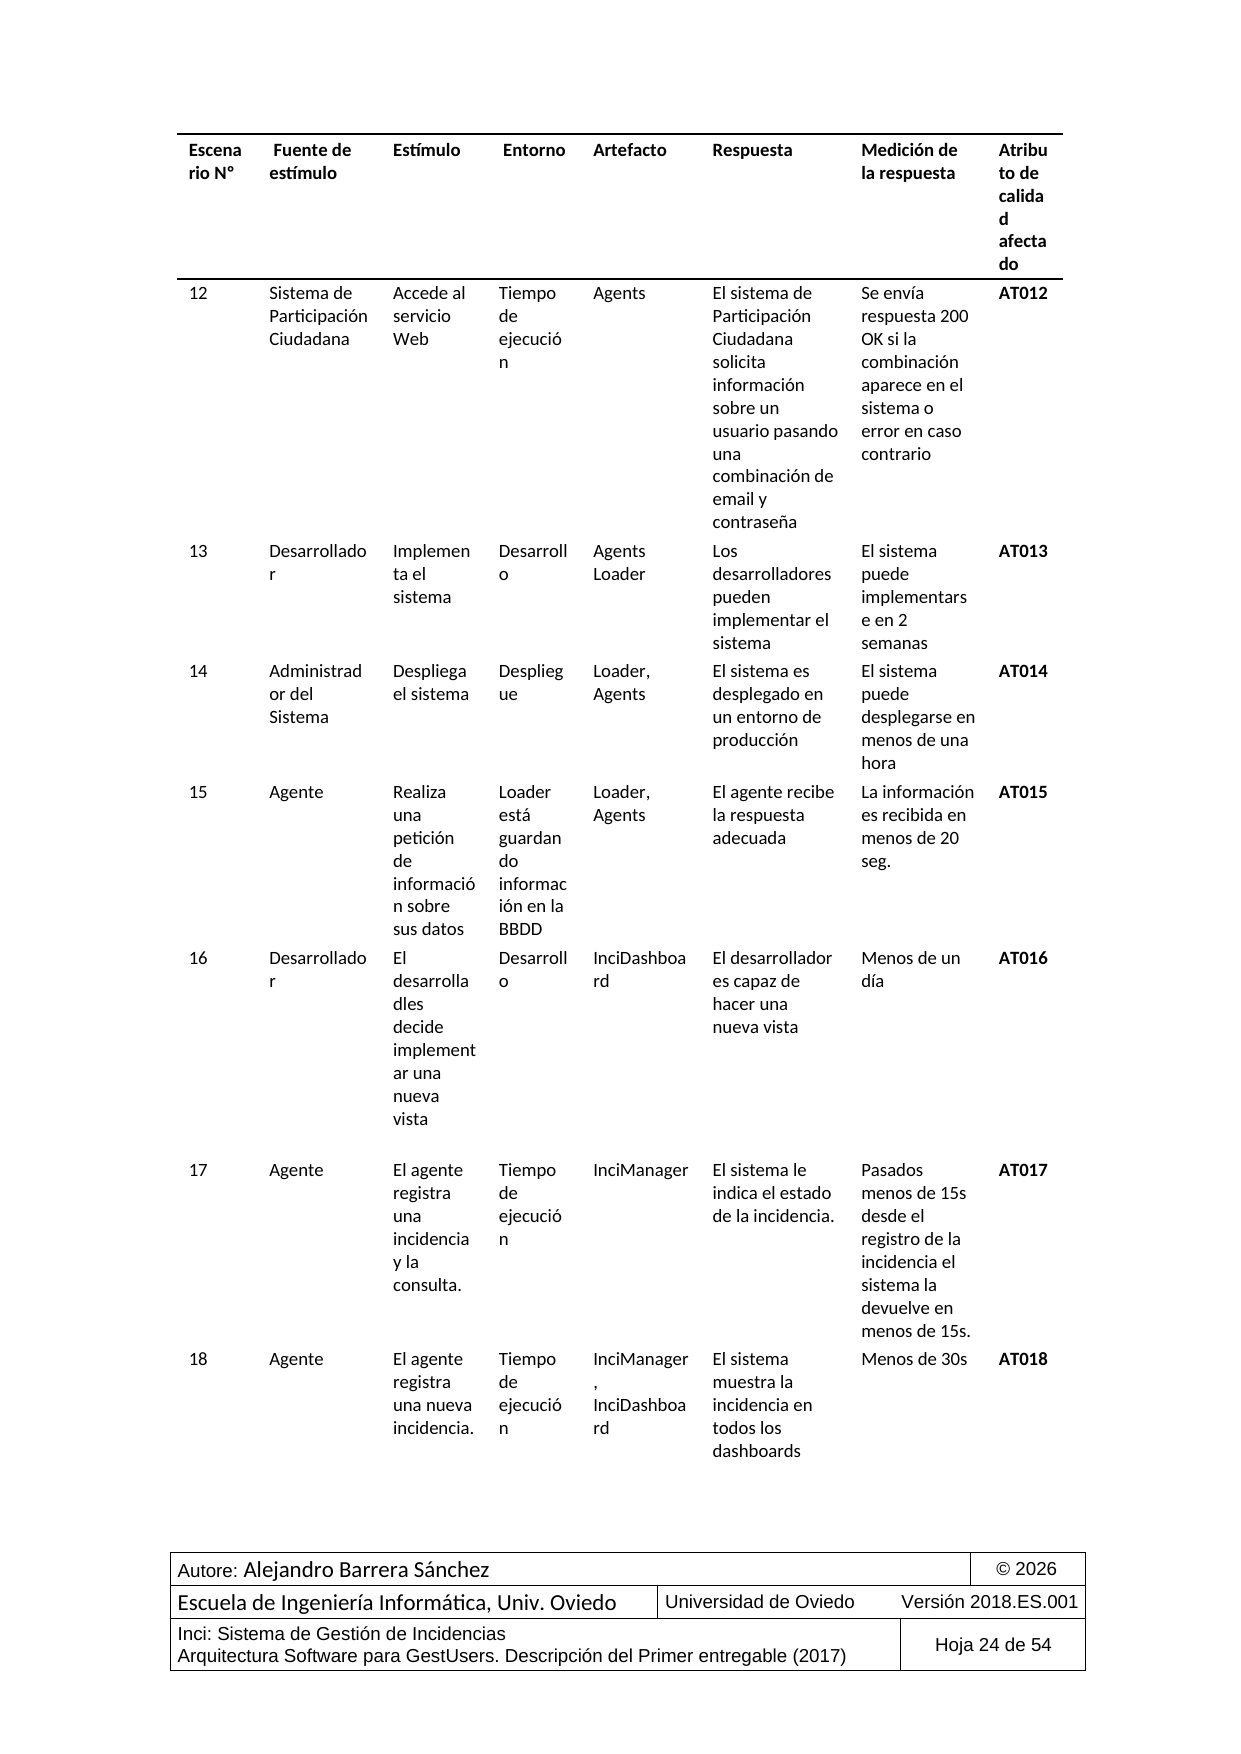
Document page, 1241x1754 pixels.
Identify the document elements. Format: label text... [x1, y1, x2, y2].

table_cell El sistema es desplegado en un entorno de producción [701, 657, 850, 777]
table_cell Desarrollador [258, 536, 382, 657]
table_cell AT018 [987, 1345, 1063, 1465]
table_cell Loader, Agents [582, 777, 701, 943]
table_cell AT014 [987, 657, 1063, 777]
table_cell Agents [582, 280, 701, 536]
table_cell Accede al servicio Web [382, 280, 487, 536]
table_cell AT015 [987, 777, 1063, 943]
table_cell Se envía respuesta 200 OK si la combinación aparece en el sistema o error en caso contrario [850, 280, 987, 536]
table_cell El sistema puede desplegarse en menos de una hora [850, 657, 987, 777]
table_header Respuesta [701, 135, 850, 278]
table_cell Tiempo de ejecución [488, 1155, 582, 1344]
table_cell Despliegue [488, 657, 582, 777]
table_cell El agente registra una nueva incidencia. [382, 1345, 487, 1465]
table_header Estímulo [382, 135, 487, 278]
table_cell Despliega el sistema [382, 657, 487, 777]
table_cell El agente recibe la respuesta adecuada [701, 777, 850, 943]
table_cell El agente registra una incidencia y la consulta. [382, 1155, 487, 1344]
table_cell Sistema de Participación Ciudadana [258, 280, 382, 536]
table_cell Implementa el sistema [382, 536, 487, 657]
table_cell AT017 [987, 1155, 1063, 1344]
table_cell La información es recibida en menos de 20 seg. [850, 777, 987, 943]
table_cell Administrador del Sistema [258, 657, 382, 777]
table_header Artefacto [582, 135, 701, 278]
table_cell El sistema le indica el estado de la incidencia. [701, 1155, 850, 1344]
table_cell 12 [177, 280, 258, 536]
table_cell 16 [177, 943, 258, 1155]
table_cell Agente [258, 777, 382, 943]
table_cell El sistema muestra la incidencia en todos los dashboards [701, 1345, 850, 1465]
table_cell InciManager, InciDashboard [582, 1345, 701, 1465]
table_cell Loader, Agents [582, 657, 701, 777]
table_cell 15 [177, 777, 258, 943]
table_cell InciManager [582, 1155, 701, 1344]
table_cell 17 [177, 1155, 258, 1344]
table_cell Desarrollo [488, 943, 582, 1155]
table_header Medición de la respuesta [850, 135, 987, 278]
table_cell Tiempo de ejecución [488, 280, 582, 536]
table_cell El desarrolladles decide implementar una nueva vista [382, 943, 487, 1155]
table_cell Agents Loader [582, 536, 701, 657]
table_header Entorno [488, 135, 582, 278]
table_cell Agente [258, 1345, 382, 1465]
table_cell AT013 [987, 536, 1063, 657]
table_header Atributo de calidad afectado [987, 135, 1063, 278]
table_cell InciDashboard [582, 943, 701, 1155]
table_cell El sistema de Participación Ciudadana solicita información sobre un usuario pasando una combinación de email y contraseña [701, 280, 850, 536]
table_cell El desarrollador es capaz de hacer una nueva vista [701, 943, 850, 1155]
table_header Fuente de estímulo [258, 135, 382, 278]
table_cell Menos de 30s [850, 1345, 987, 1465]
table_cell Desarrollo [488, 536, 582, 657]
table_cell Realiza una petición de información sobre sus datos [382, 777, 487, 943]
table_cell AT012 [987, 280, 1063, 536]
table_cell Desarrollador [258, 943, 382, 1155]
table_cell Tiempo de ejecución [488, 1345, 582, 1465]
table_cell 14 [177, 657, 258, 777]
table_header Escenario Nº [177, 135, 258, 278]
table_cell Agente [258, 1155, 382, 1344]
table_cell 18 [177, 1345, 258, 1465]
table_cell Pasados menos de 15s desde el registro de la incidencia el sistema la devuelve en menos de 15s. [850, 1155, 987, 1344]
table_cell El sistema puede implementarse en 2 semanas [850, 536, 987, 657]
table_cell Menos de un día [850, 943, 987, 1155]
table_cell Loader está guardando información en la BBDD [488, 777, 582, 943]
table_cell AT016 [987, 943, 1063, 1155]
table_cell 13 [177, 536, 258, 657]
table_cell Los desarrolladores pueden implementar el sistema [701, 536, 850, 657]
